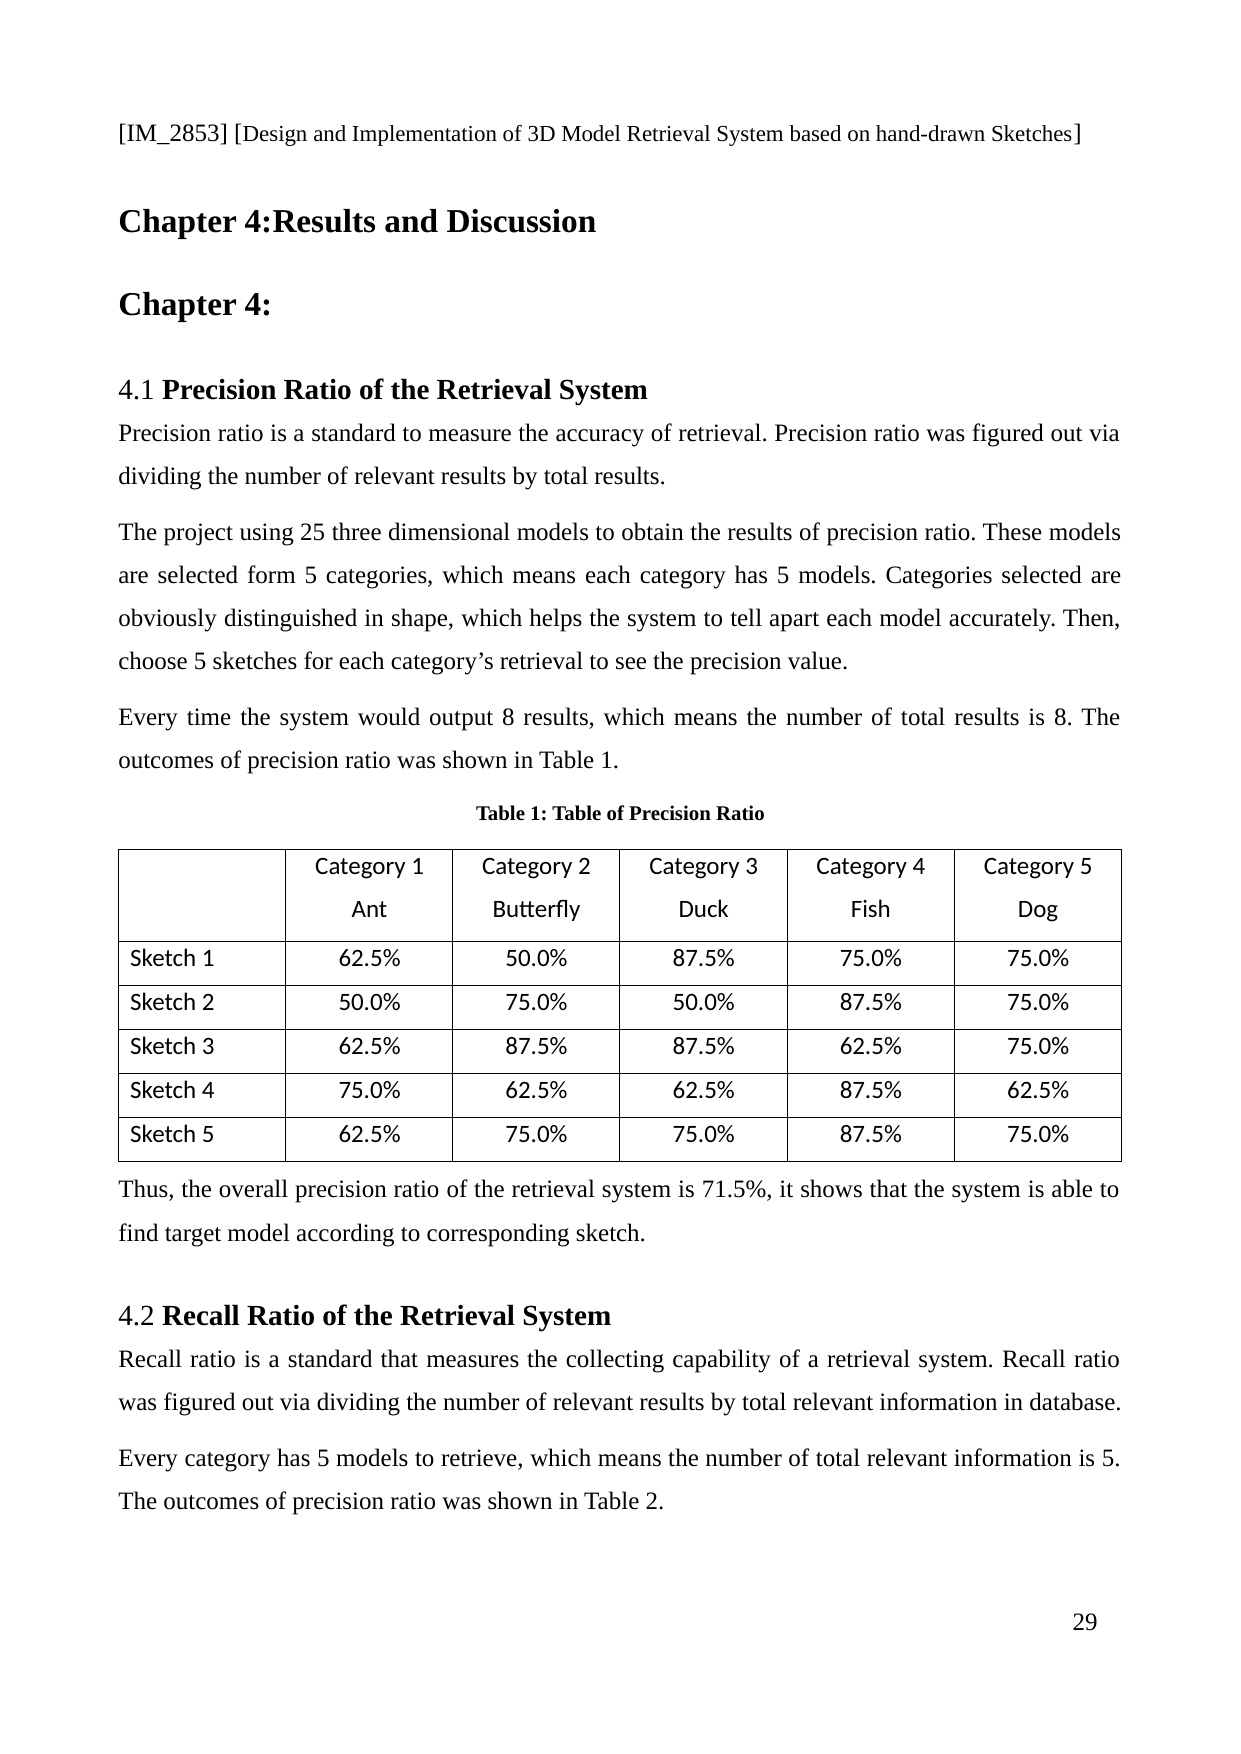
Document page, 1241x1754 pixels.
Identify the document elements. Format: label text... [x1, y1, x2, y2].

table_header Category 5 Dog [955, 850, 1121, 941]
table_cell 62.5% [286, 942, 452, 985]
text Every category has 5 models to retrieve, which means the number of total relevant information is 5. The outcomes of precision ratio was shown in Table 2. [118, 1443, 1122, 1515]
table_cell 62.5% [286, 1030, 452, 1073]
text Thus, the overall precision ratio of the retrieval system is 71.5%, it shows that the system is able to find target model according to corresponding sketch. [118, 1174, 1122, 1246]
subtitle Recall Ratio of the Retrieval System [118, 1298, 1122, 1332]
text Every time the system would output 8 results, which means the number of total results is 8. The outcomes of precision ratio was shown in Table 1. [118, 702, 1122, 773]
table_header Category 3 Duck [620, 850, 787, 941]
subtitle Precision Ratio of the Retrieval System [118, 372, 1122, 405]
table_cell Sketch 3 [119, 1030, 285, 1073]
table_header [119, 850, 285, 941]
table_cell Sketch 1 [119, 942, 285, 985]
table_cell 75.0% [286, 1074, 452, 1117]
table_header Category 2 Butterfly [453, 850, 619, 941]
table_cell 50.0% [620, 986, 787, 1029]
table_header Category 4 Fish [788, 850, 954, 941]
table_header Category 1 Ant [286, 850, 452, 941]
table_cell 62.5% [453, 1074, 619, 1117]
table_cell 62.5% [788, 1030, 954, 1073]
table_cell 87.5% [788, 1074, 954, 1117]
text Recall ratio is a standard that measures the collecting capability of a retrieval system. Recall ratio was figured out via dividing the number of relevant results by total relevant information in database. [118, 1344, 1122, 1416]
table_cell 62.5% [955, 1074, 1121, 1117]
table_cell 87.5% [620, 1030, 787, 1073]
table_cell 87.5% [788, 986, 954, 1029]
table_cell 75.0% [955, 1118, 1121, 1161]
subtitle Results and Discussion [118, 202, 1122, 240]
table_cell 87.5% [453, 1030, 619, 1073]
text Table 1: Table of Precision Ratio [118, 800, 1122, 824]
table_cell 87.5% [788, 1118, 954, 1161]
table_cell Sketch 4 [119, 1074, 285, 1117]
table_cell 50.0% [453, 942, 619, 985]
table_cell 75.0% [955, 986, 1121, 1029]
table_cell 50.0% [286, 986, 452, 1029]
table_cell 62.5% [286, 1118, 452, 1161]
table_cell 75.0% [453, 1118, 619, 1161]
table_cell Sketch 5 [119, 1118, 285, 1161]
text Precision ratio is a standard to measure the accuracy of retrieval. Precision ratio was figured out via dividing the number of relevant results by total results. [118, 418, 1122, 490]
table_cell 62.5% [620, 1074, 787, 1117]
table_cell 87.5% [620, 942, 787, 985]
table_cell Sketch 2 [119, 986, 285, 1029]
table_cell 75.0% [788, 942, 954, 985]
table_cell 75.0% [955, 1030, 1121, 1073]
table_cell 75.0% [453, 986, 619, 1029]
table_cell 75.0% [955, 942, 1121, 985]
text The project using 25 three dimensional models to obtain the results of precision ratio. These models are selected form 5 categories, which means each category has 5 models. Categories selected are obviously distinguished in shape, which helps the system to tell apart each model accurately. Then, choose 5 sketches for each category’s retrieval to see the precision value. [118, 517, 1122, 675]
table_cell 75.0% [620, 1118, 787, 1161]
